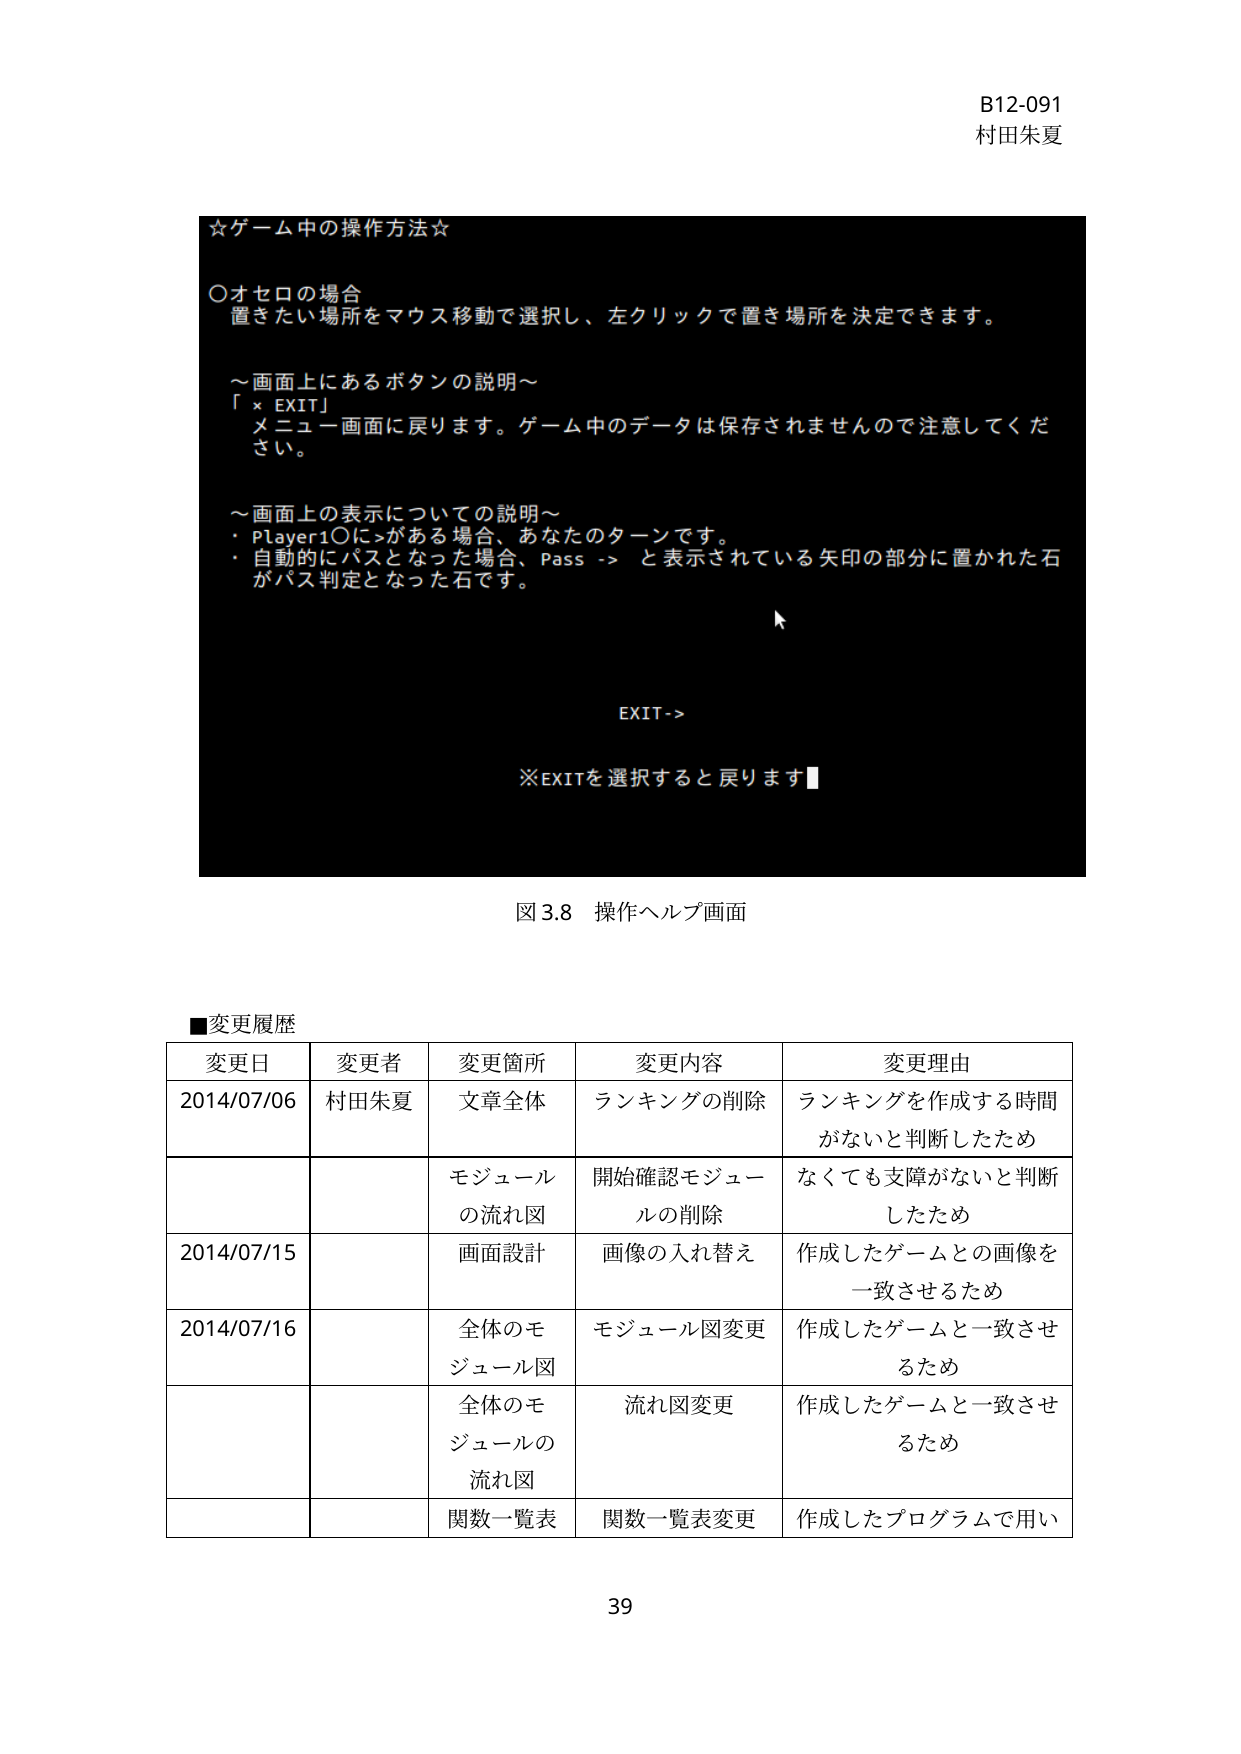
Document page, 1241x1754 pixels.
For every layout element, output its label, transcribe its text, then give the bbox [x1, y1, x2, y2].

table_cell 2014/07/06 [167, 1081, 309, 1156]
table_cell なくても支障がないと判断したため [783, 1158, 1072, 1232]
table_cell 作成したゲームと一致させるため [783, 1310, 1072, 1384]
table_cell [311, 1386, 428, 1498]
table_cell モジュールの流れ図 [429, 1158, 575, 1232]
table_header 変更箇所 [429, 1043, 575, 1080]
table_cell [783, 1499, 1072, 1537]
table_cell 流れ図変更 [576, 1386, 782, 1498]
table_cell [167, 1386, 309, 1498]
table_cell 作成したゲームと一致させるため [783, 1386, 1072, 1498]
table_cell 2014/07/16 [167, 1310, 309, 1384]
table_cell [311, 1310, 428, 1384]
table_cell 作成したゲームとの画像を一致させるため [783, 1234, 1072, 1308]
table_cell 全体のモジュールの流れ図 [429, 1386, 575, 1498]
table_header 変更内容 [576, 1043, 782, 1080]
table_cell [167, 1158, 309, 1232]
table_cell [311, 1499, 428, 1537]
table_cell [167, 1499, 309, 1537]
table_cell 開始確認モジュールの削除 [576, 1158, 782, 1232]
table_header 変更者 [311, 1043, 428, 1080]
table_cell 2014/07/15 [167, 1234, 309, 1308]
table_cell 文章全体 [429, 1081, 575, 1156]
text ■変更履歴 [177, 1004, 1063, 1042]
table_cell [311, 1158, 428, 1232]
text 図3.8 操作ヘルプ画面 [177, 892, 1063, 929]
table_cell 関数一覧表変更 [576, 1499, 782, 1537]
table_cell 村田朱夏 [311, 1081, 428, 1156]
table_cell ランキングの削除 [576, 1081, 782, 1156]
picture [199, 216, 1086, 877]
table_cell 画面設計 [429, 1234, 575, 1308]
table_cell 全体のモジュール図 [429, 1310, 575, 1384]
table_header 変更日 [167, 1043, 309, 1080]
table_cell 画像の入れ替え [576, 1234, 782, 1308]
table_cell 関数一覧表 [429, 1499, 575, 1537]
table_cell モジュール図変更 [576, 1310, 782, 1384]
table_cell [311, 1234, 428, 1308]
table_cell ランキングを作成する時間がないと判断したため [783, 1081, 1072, 1156]
table_header 変更理由 [783, 1043, 1072, 1080]
